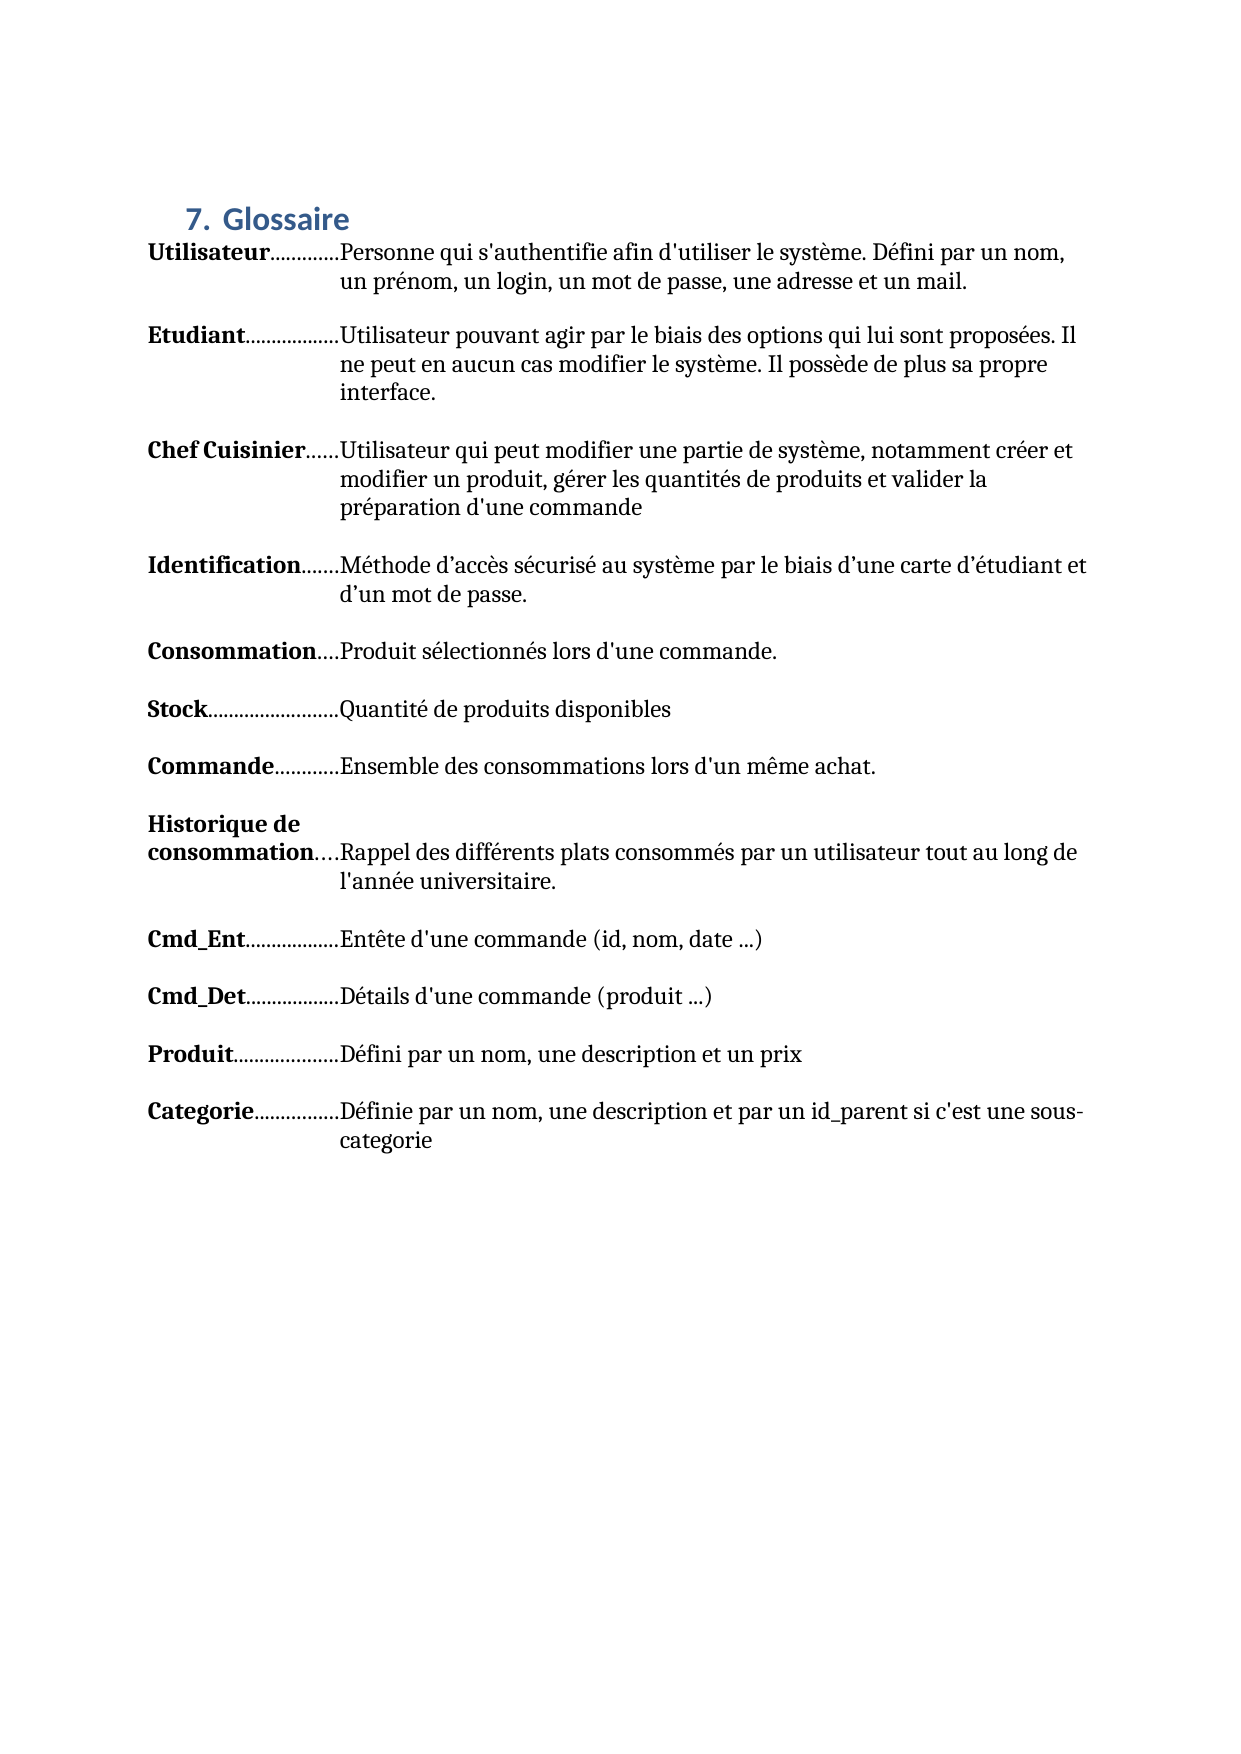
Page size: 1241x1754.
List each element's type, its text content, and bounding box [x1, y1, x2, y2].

text Stock Quantité de produits disponibles [148, 694, 1093, 723]
text Commande Ensemble des consommations lors d'un même achat. [148, 752, 1093, 781]
text Consommation Produit sélectionnés lors d'une commande. [148, 637, 1093, 666]
text Historique de [148, 809, 1093, 838]
text Cmd_Ent Entête d'une commande (id, nom, date ...) [148, 924, 1093, 953]
text Cmd_Det Détails d'une commande (produit ...) [148, 982, 1093, 1011]
text Etudiant Utilisateur pouvant agir par le biais des options qui lui sont proposées. Il ne peut en aucun cas modifier le système. Il possède de plus sa propre interface. [148, 321, 1093, 407]
text Utilisateur Personne qui s'authentifie afin d'utiliser le système. Défini par un nom, un prénom, un login, un mot de passe, une adresse et un mail. [148, 238, 1093, 296]
text Chef Cuisinier Utilisateur qui peut modifier une partie de système, notamment créer et modifier un produit, gérer les quantités de produits et valider la préparation d'une commande [148, 436, 1093, 522]
text Produit Défini par un nom, une description et un prix [148, 1039, 1093, 1068]
text Identification Méthode d’accès sécurisé au système par le biais d’une carte d’étudiant et d’un mot de passe. [148, 551, 1093, 608]
text Categorie Définie par un nom, une description et par un id_parent si c'est une sous-categorie [148, 1097, 1093, 1154]
text consommation Rappel des différents plats consommés par un utilisateur tout au long de l'année universitaire. [148, 838, 1093, 896]
subtitle Glossaire [185, 198, 1093, 238]
